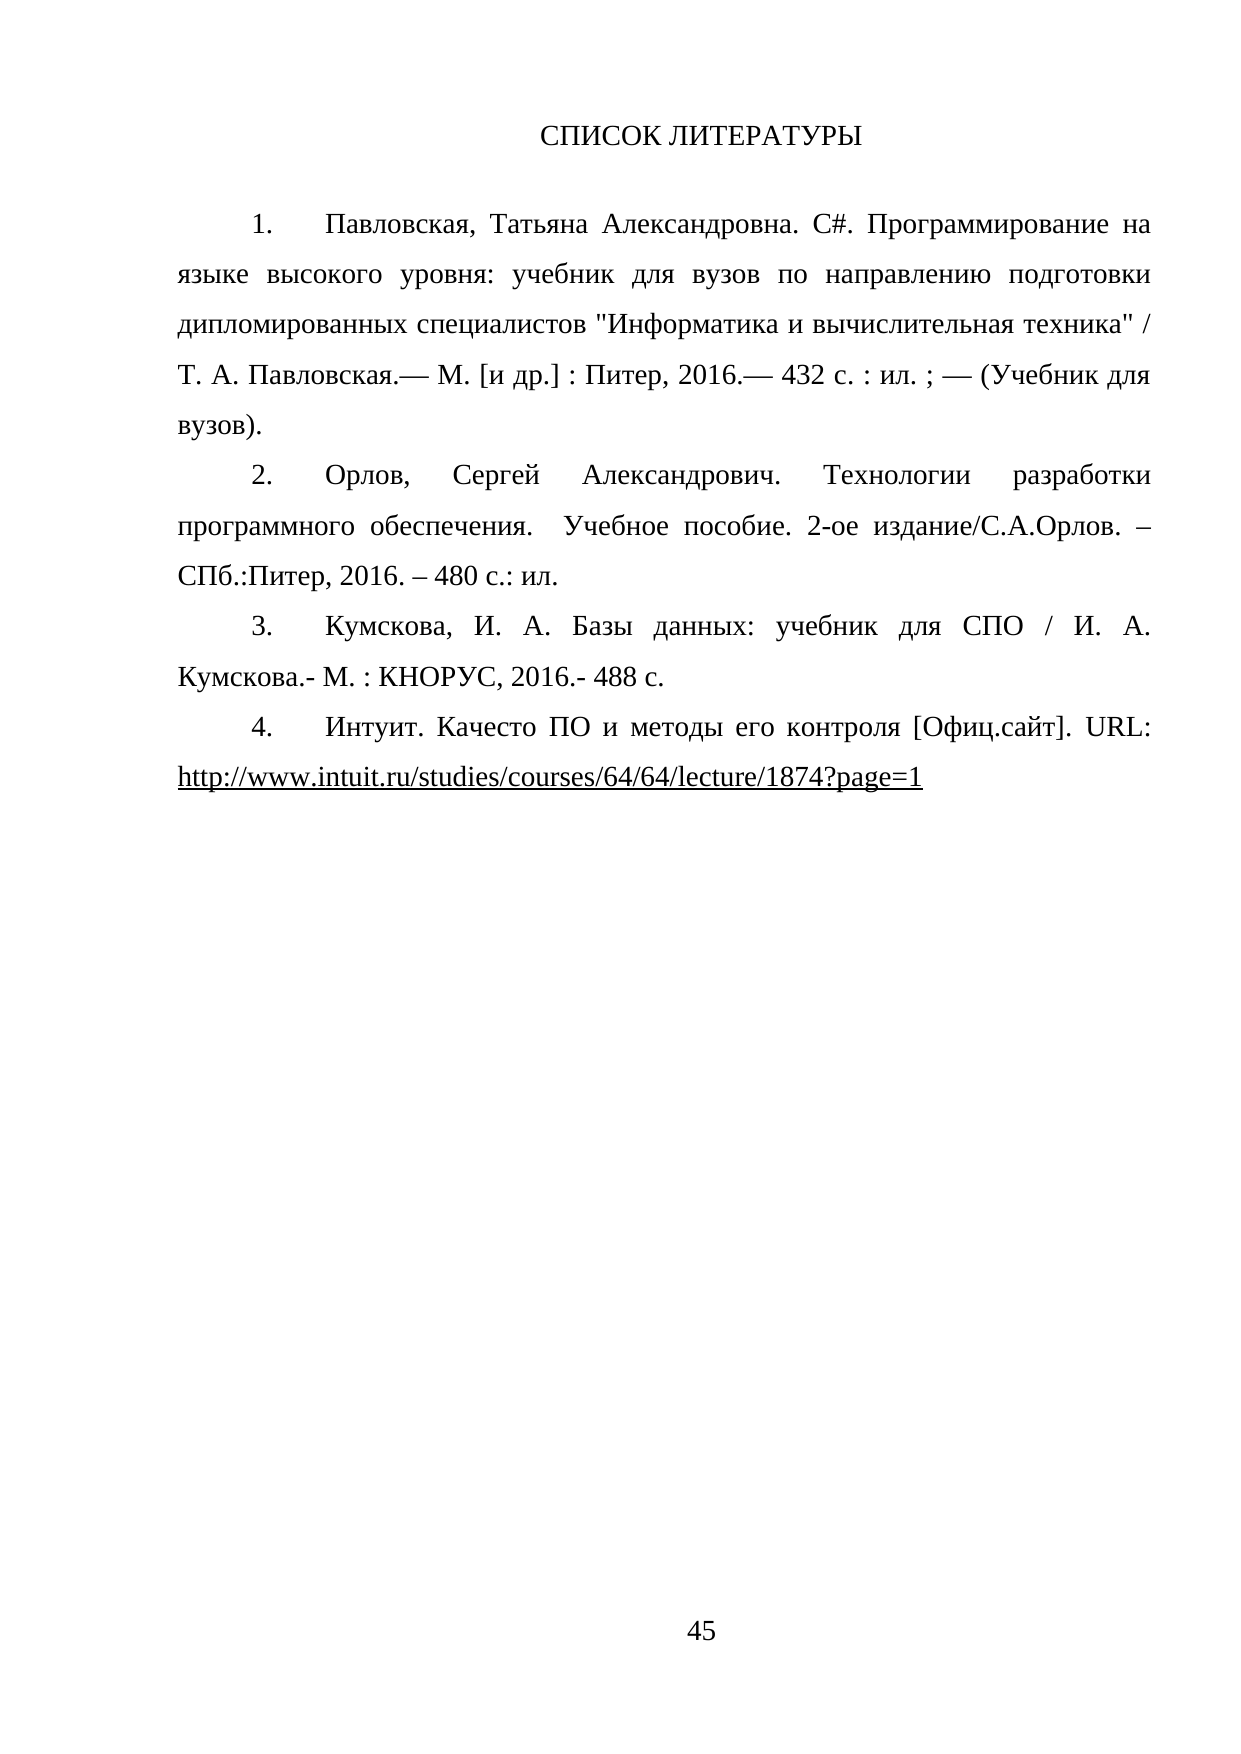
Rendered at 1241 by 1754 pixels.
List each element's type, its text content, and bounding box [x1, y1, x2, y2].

list Кумскова, И. А. Базы данных: учебник для СПО / И. А. Кумскова.- М. : КНОРУС, 2016.- 488 с. [177, 608, 1152, 692]
list Орлов, Сергей Александрович. Технологии разработки программного обеспечения. Учебное пособие. 2-ое издание/С.А.Орлов. – СПб.:Питер, 2016. – 480 с.: ил. [177, 457, 1152, 592]
list Интуит. Качесто ПО и методы его контроля [Офиц.сайт]. URL: http://www.intuit.ru/studies/courses/64/64/lecture/1874?page=1 [177, 709, 1152, 793]
subtitle СПИСОК ЛИТЕРАТУРЫ [177, 118, 1152, 152]
list Павловская, Татьяна Александровна. C#. Программирование на языке высокого уровня: учебник для вузов по направлению подготовки дипломированных специалистов "Информатика и вычислительная техника" / Т. А. Павловская.— М. [и др.] : Питер, 2016.— 432 с. : ил. ; — (Учебник для вузов). [177, 206, 1152, 441]
